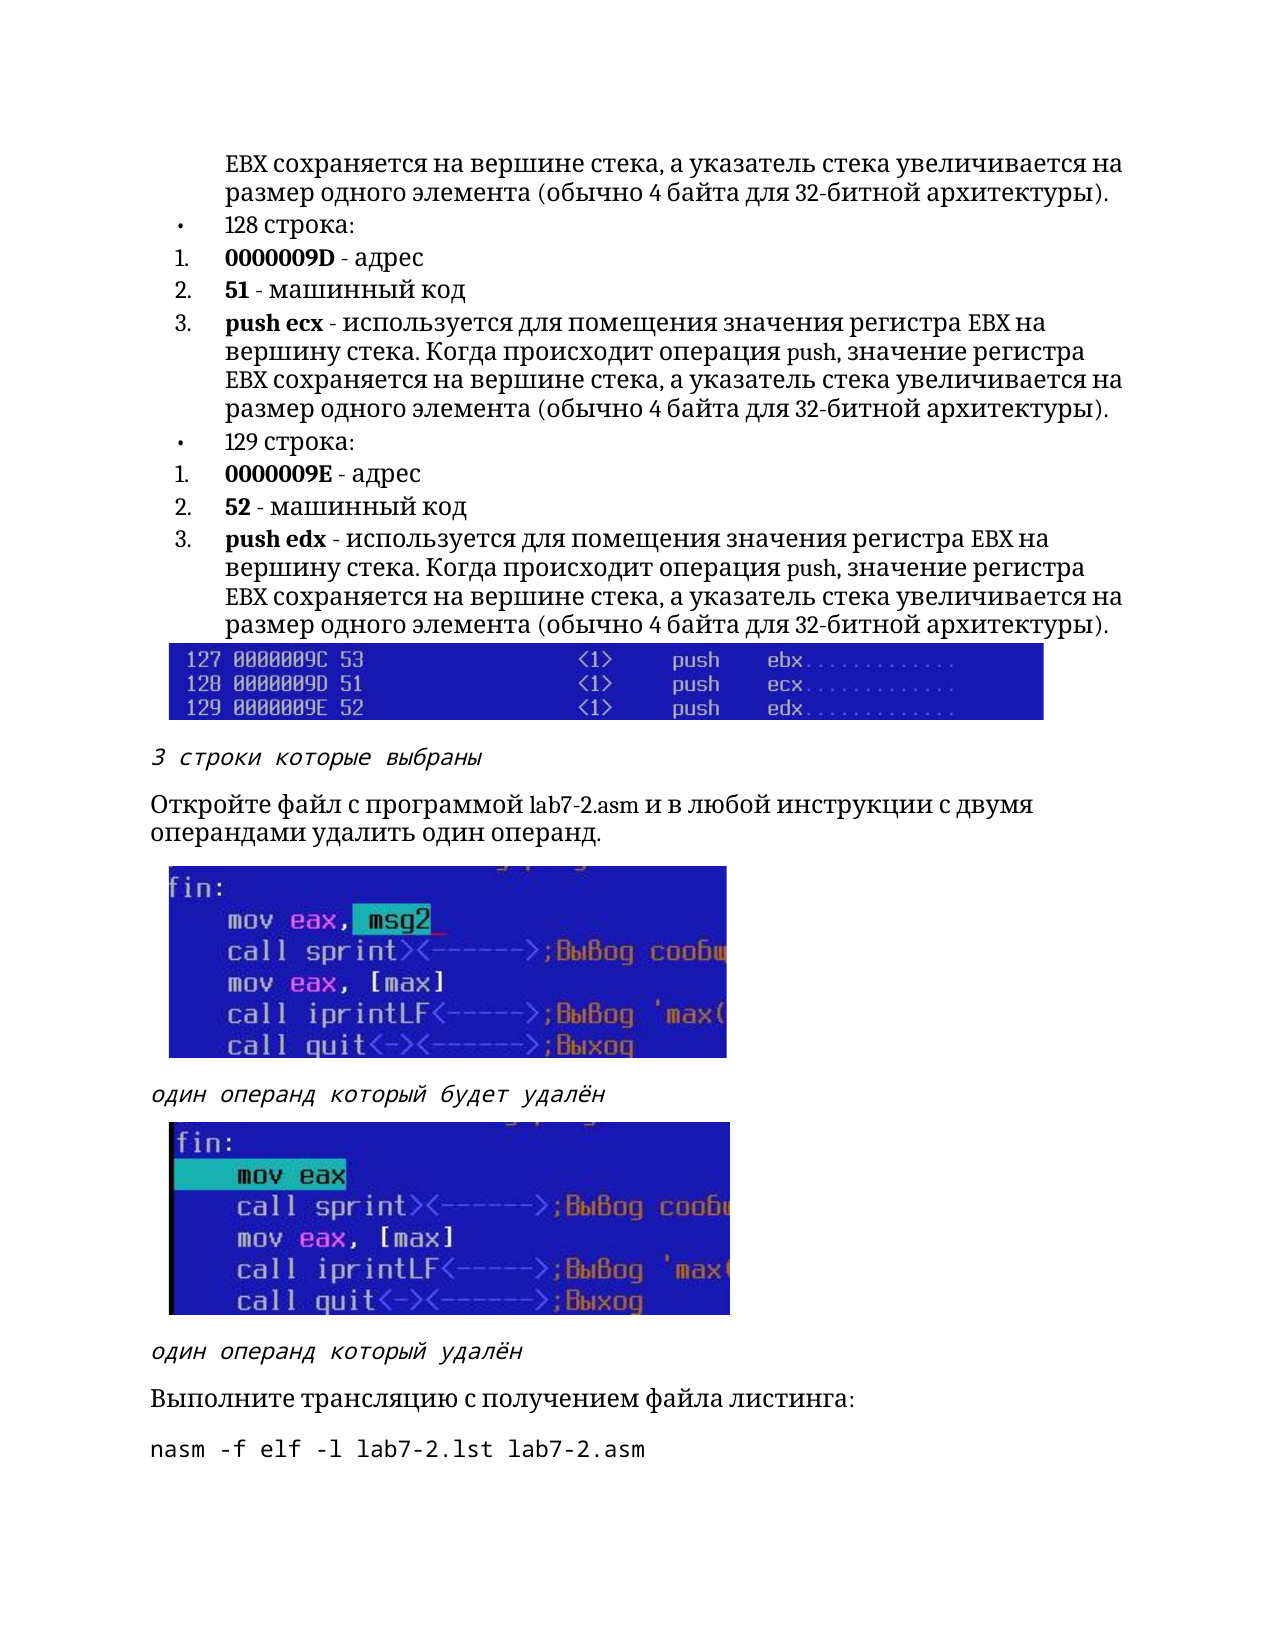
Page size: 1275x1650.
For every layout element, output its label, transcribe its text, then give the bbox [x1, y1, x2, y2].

text один операнд который будет удалён [150, 1078, 1125, 1109]
list 51 - машинный код [175, 276, 1125, 305]
list push ecx - используется для помещения значения регистра EBX на вершину стека. Когда происходит операция push, значение регистра EBX сохраняется на вершине стека, а указатель стека увеличивается на размер одного элемента (обычно 4 байта для 32-битной архитектуры). [175, 309, 1125, 424]
text один операнд который удалён [150, 1335, 1125, 1366]
list 52 - машинный код [175, 492, 1125, 521]
list 128 строка: [175, 211, 1125, 240]
text Откройте файл с программой lab7-2.asm и в любой инструкции с двумя операндами удалить один операнд. [150, 791, 1125, 848]
text 3 строки которые выбраны [150, 741, 1125, 772]
text nasm -f elf -l lab7-2.lst lab7-2.asm [150, 1432, 1125, 1464]
list 129 строка: [175, 427, 1125, 456]
list 0000009E - адрес [175, 460, 1125, 489]
picture [168, 1122, 730, 1315]
picture [168, 866, 727, 1058]
list push edx - используется для помещения значения регистра EBX на вершину стека. Когда происходит операция push, значение регистра EBX сохраняется на вершине стека, а указатель стека увеличивается на размер одного элемента (обычно 4 байта для 32-битной архитектуры). [175, 525, 1125, 640]
list 0000009D - адрес [175, 244, 1125, 272]
text Выполните трансляцию с получением файла листинга: [150, 1385, 1125, 1414]
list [175, 150, 1125, 207]
picture [168, 643, 1044, 720]
